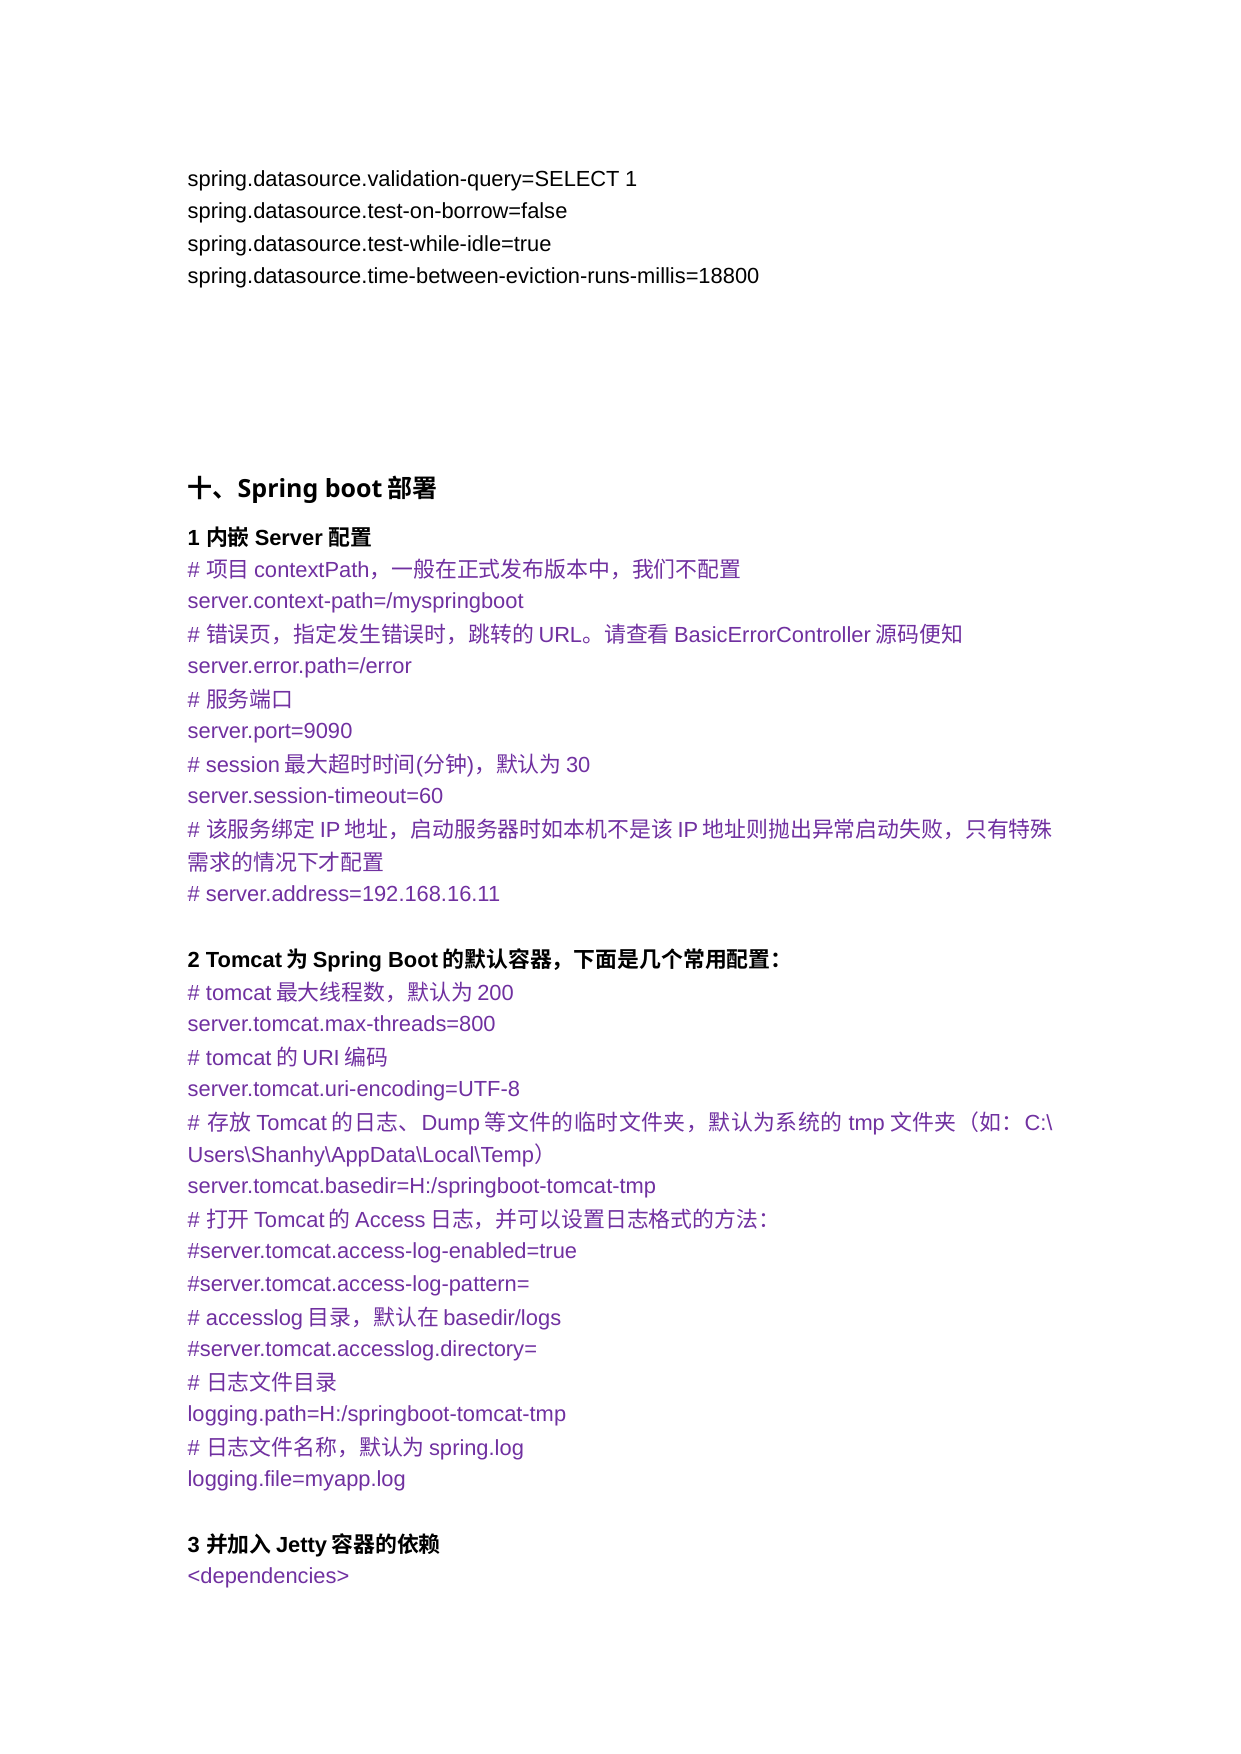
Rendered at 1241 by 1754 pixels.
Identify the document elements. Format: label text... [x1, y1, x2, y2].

list # 日志文件目录 [187, 1364, 1053, 1397]
list #server.tomcat.access-log-pattern= [187, 1267, 1053, 1299]
list # tomcat的URI编码 [187, 1039, 1053, 1072]
list server.error.path=/error [187, 649, 1053, 682]
list #server.tomcat.access-log-enabled=true [187, 1234, 1053, 1267]
list # server.address=192.168.16.11 [187, 877, 1053, 909]
list 1 内嵌 Server 配置 [187, 519, 1053, 552]
list # 打开Tomcat的Access日志，并可以设置日志格式的方法： [187, 1202, 1053, 1234]
list # 服务端口 [187, 682, 1053, 714]
list server.context-path=/myspringboot [187, 584, 1053, 617]
list server.tomcat.max-threads=800 [187, 1007, 1053, 1039]
list # session最大超时时间(分钟)，默认为30 [187, 747, 1053, 779]
list server.port=9090 [187, 714, 1053, 747]
list # 项目contextPath，一般在正式发布版本中，我们不配置 [187, 552, 1053, 584]
list server.tomcat.basedir=H:/springboot-tomcat-tmp [187, 1169, 1053, 1202]
list <dependencies> [187, 1559, 1053, 1592]
list spring.datasource.test-while-idle=true [187, 227, 1053, 259]
list 2 Tomcat为Spring Boot的默认容器，下面是几个常用配置： [187, 942, 1053, 974]
list #server.tomcat.accesslog.directory= [187, 1332, 1053, 1364]
list # 错误页，指定发生错误时，跳转的URL。请查看BasicErrorController源码便知 [187, 617, 1053, 649]
list logging.file=myapp.log [187, 1462, 1053, 1494]
list # 日志文件名称，默认为spring.log [187, 1429, 1053, 1462]
list # tomcat最大线程数，默认为200 [187, 974, 1053, 1007]
list logging.path=H:/springboot-tomcat-tmp [187, 1397, 1053, 1429]
list 十、Spring boot部署 [187, 454, 1053, 519]
list 3 并加入Jetty容器的依赖 [187, 1527, 1053, 1559]
list spring.datasource.validation-query=SELECT 1 [187, 162, 1053, 194]
list server.session-timeout=60 [187, 779, 1053, 812]
list # 存放Tomcat的日志、Dump等文件的临时文件夹，默认为系统的tmp文件夹（如：C:\Users\Shanhy\AppData\Local\Temp） [187, 1104, 1053, 1169]
list spring.datasource.time-between-eviction-runs-millis=18800 [187, 259, 1053, 292]
list server.tomcat.uri-encoding=UTF-8 [187, 1072, 1053, 1104]
list spring.datasource.test-on-borrow=false [187, 194, 1053, 227]
list # accesslog目录，默认在basedir/logs [187, 1299, 1053, 1332]
list # 该服务绑定IP地址，启动服务器时如本机不是该IP地址则抛出异常启动失败，只有特殊需求的情况下才配置 [187, 812, 1053, 877]
